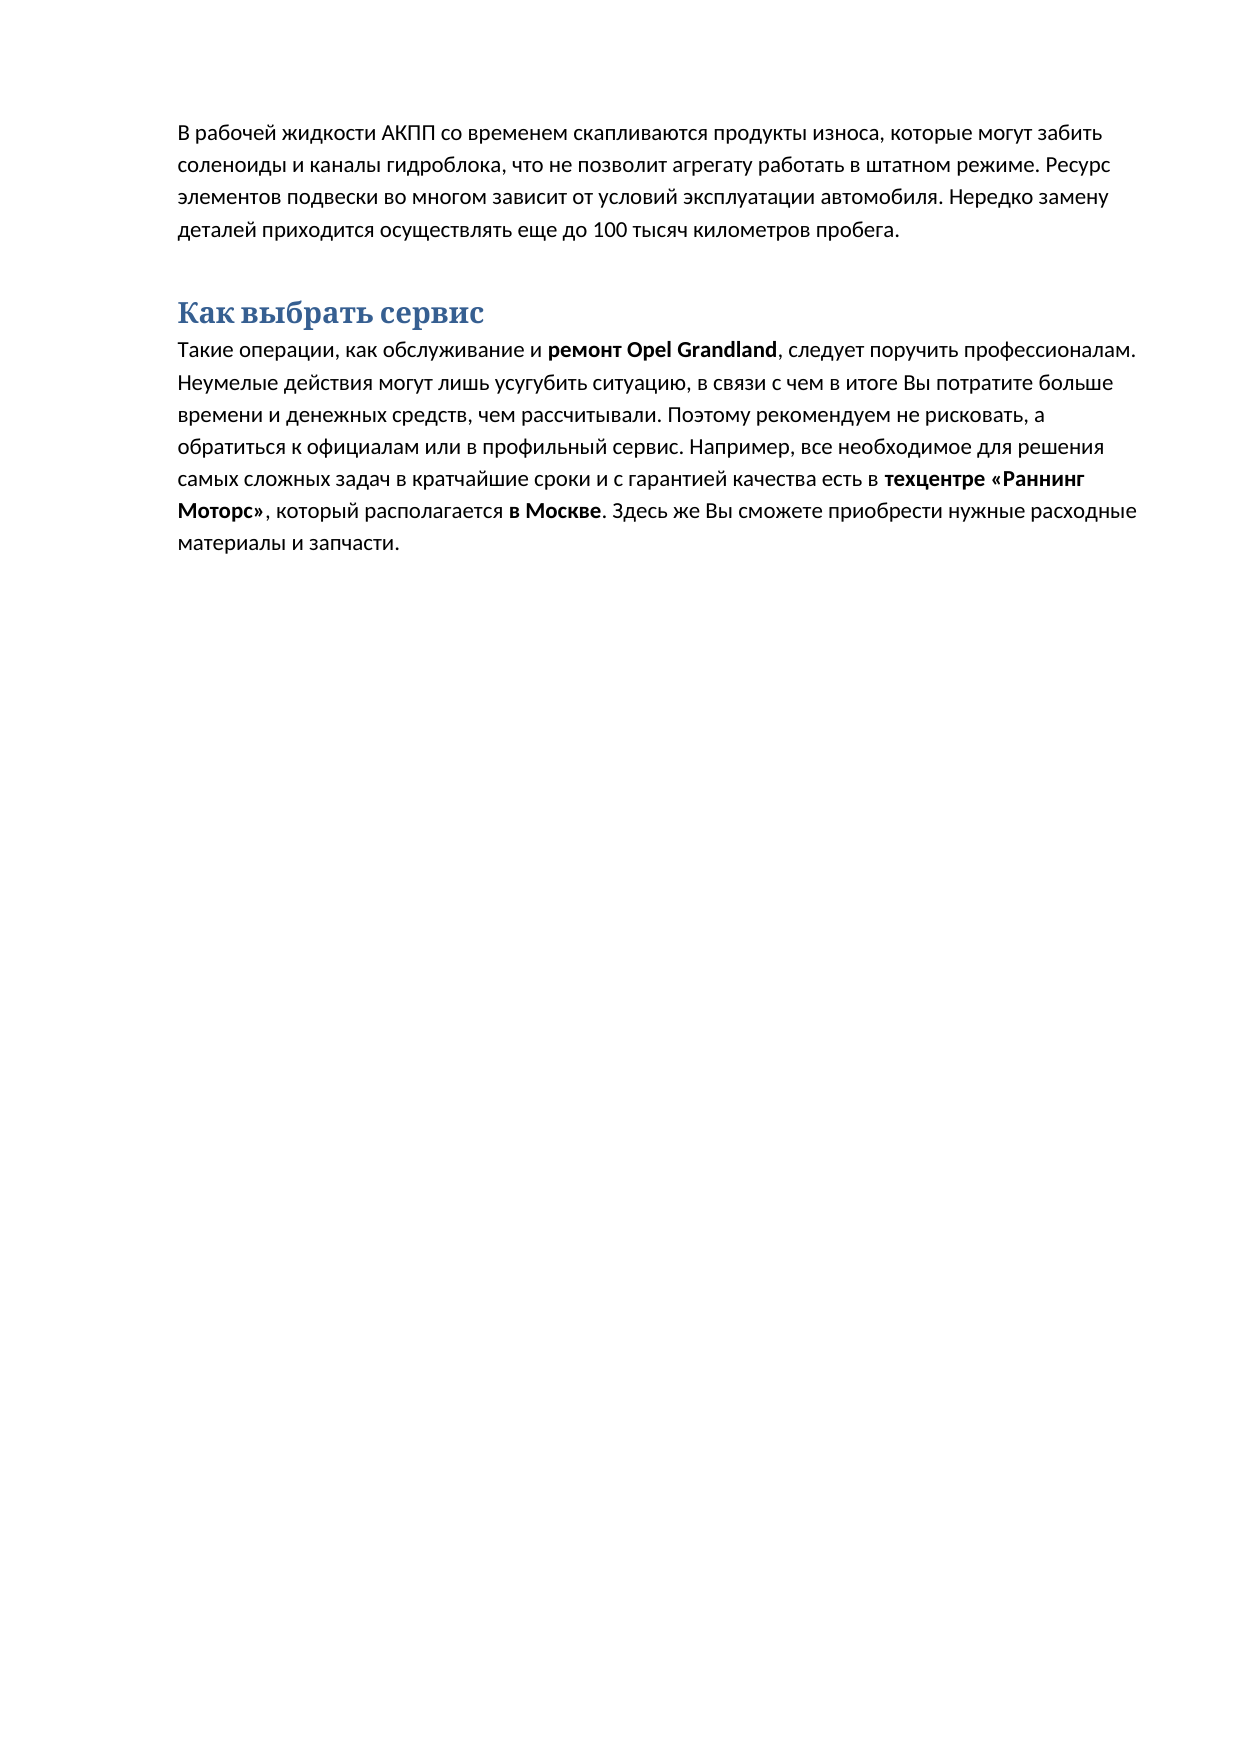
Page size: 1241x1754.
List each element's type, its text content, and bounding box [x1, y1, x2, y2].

subtitle Как выбрать сервис [177, 297, 1152, 330]
text В рабочей жидкости АКПП со временем скапливаются продукты износа, которые могут забить соленоиды и каналы гидроблока, что не позволит агрегату работать в штатном режиме. Ресурс элементов подвески во многом зависит от условий эксплуатации автомобиля. Нередко замену деталей приходится осуществлять еще до 100 тысяч километров пробега. [177, 118, 1152, 243]
text Такие операции, как обслуживание и ремонт Opel Grandland, следует поручить профессионалам. Неумелые действия могут лишь усугубить ситуацию, в связи с чем в итоге Вы потратите больше времени и денежных средств, чем рассчитывали. Поэтому рекомендуем не рисковать, а обратиться к официалам или в профильный сервис. Например, все необходимое для решения самых сложных задач в кратчайшие сроки и с гарантией качества есть в техцентре «Раннинг Моторс», который располагается в Москве. Здесь же Вы сможете приобрести нужные расходные материалы и запчасти. [177, 335, 1152, 557]
